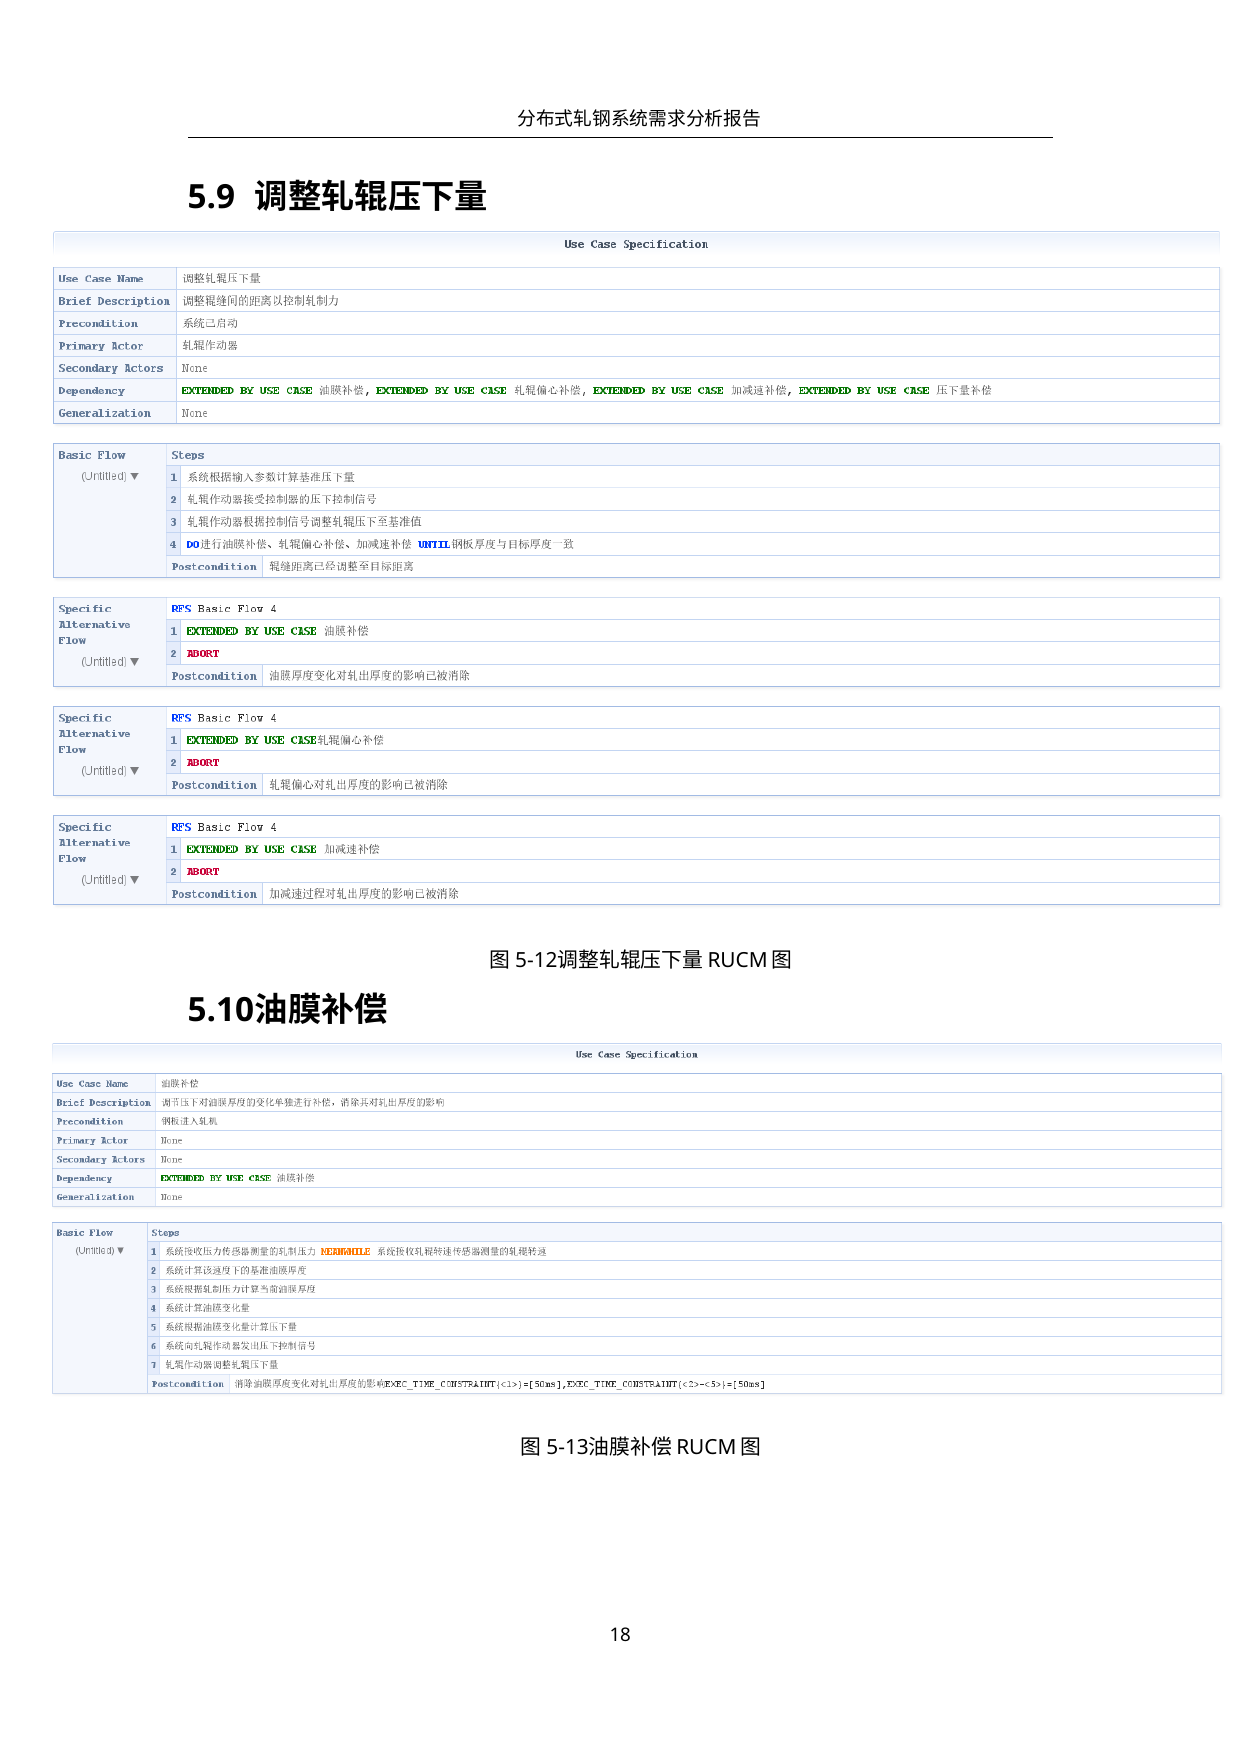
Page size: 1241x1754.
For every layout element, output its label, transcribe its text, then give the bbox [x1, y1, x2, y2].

subtitle 调整轧辊压下量 [187, 162, 1053, 227]
picture [45, 1039, 1233, 1401]
picture [45, 227, 1233, 914]
subtitle 油膜补偿 [187, 974, 1053, 1039]
